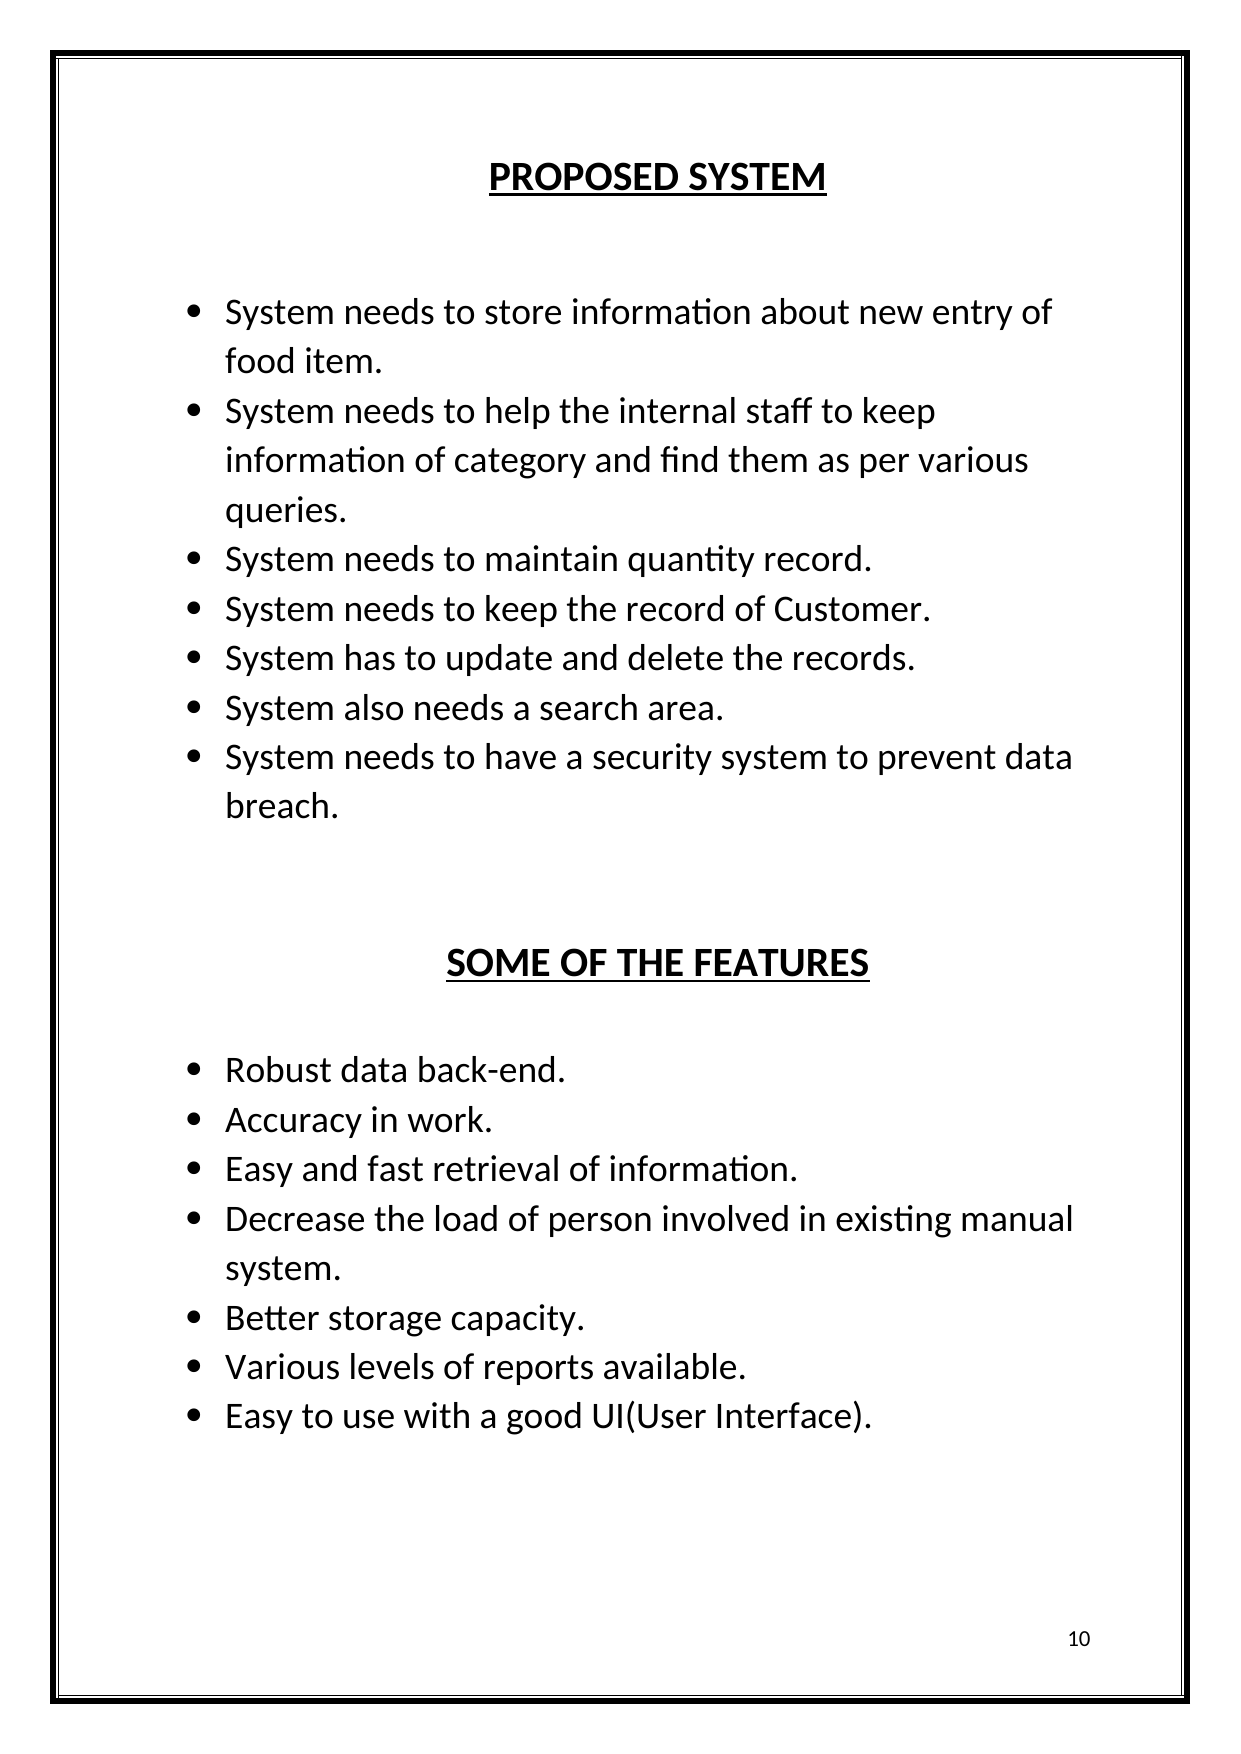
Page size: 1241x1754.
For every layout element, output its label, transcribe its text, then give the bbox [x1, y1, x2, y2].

list Decrease the load of person involved in existing manual system. [187, 1194, 1090, 1290]
list Better storage capacity. [187, 1293, 1090, 1339]
list SOME OF THE FEATURES [225, 936, 1090, 987]
list Various levels of reports available. [187, 1343, 1090, 1389]
list System needs to help the internal staff to keep information of category and find them as per various queries. [187, 387, 1090, 531]
list PROPOSED SYSTEM [225, 150, 1090, 201]
list Easy to use with a good UI(User Interface). [187, 1392, 1090, 1438]
list System also needs a search area. [187, 683, 1090, 729]
list System needs to maintain quantity record. [187, 535, 1090, 581]
list Accuracy in work. [187, 1096, 1090, 1141]
list System needs to keep the record of Customer. [187, 584, 1090, 630]
list Easy and fast retrieval of information. [187, 1145, 1090, 1191]
list System needs to have a security system to prevent data breach. [187, 733, 1090, 828]
list System has to update and delete the records. [187, 634, 1090, 680]
list Robust data back-end. [187, 1046, 1090, 1092]
list System needs to store information about new entry of food item. [187, 288, 1090, 383]
